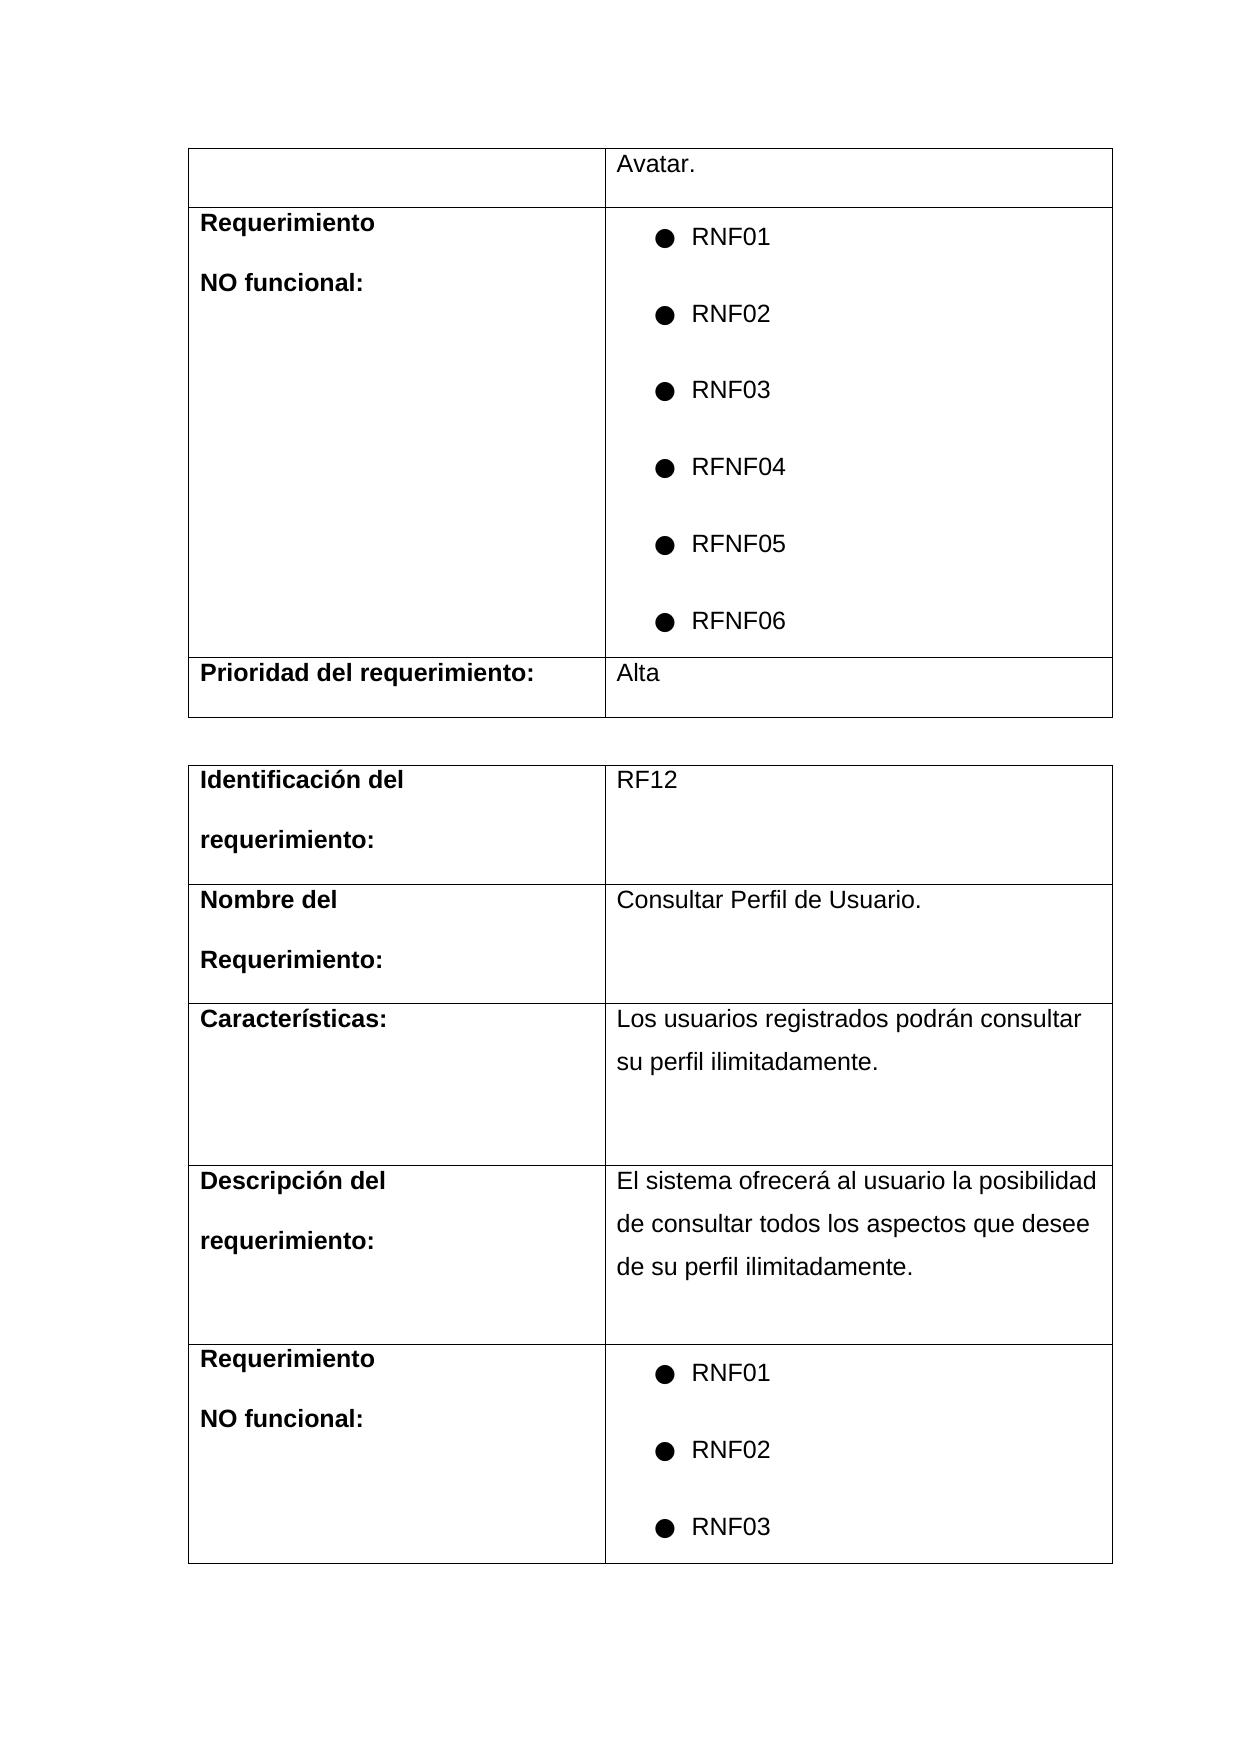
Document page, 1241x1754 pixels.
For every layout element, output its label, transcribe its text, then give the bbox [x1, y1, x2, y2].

table_cell Requerimiento NO funcional: [189, 208, 605, 657]
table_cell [606, 149, 1112, 207]
table_cell Características: [189, 1004, 605, 1165]
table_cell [189, 149, 605, 207]
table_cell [189, 1345, 605, 1563]
table_cell Consultar Perfil de Usuario. [606, 885, 1112, 1003]
table_cell Descripción del requerimiento: [189, 1166, 605, 1343]
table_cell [606, 1345, 1112, 1563]
table_header Identificación del requerimiento: [189, 766, 605, 884]
table_cell Nombre del Requerimiento: [189, 885, 605, 1003]
table_cell El sistema ofrecerá al usuario la posibilidad de consultar todos los aspectos que desee de su perfil ilimitadamente. [606, 1166, 1112, 1343]
table_cell Los usuarios registrados podrán consultar su perfil ilimitadamente. [606, 1004, 1112, 1165]
table_cell Prioridad del requerimiento: [189, 658, 605, 717]
table_header RF12 [606, 766, 1112, 884]
table_cell Alta [606, 658, 1112, 717]
table_cell RNF01 RNF02 RNF03 RFNF04 RFNF05 RFNF06 [606, 208, 1112, 657]
